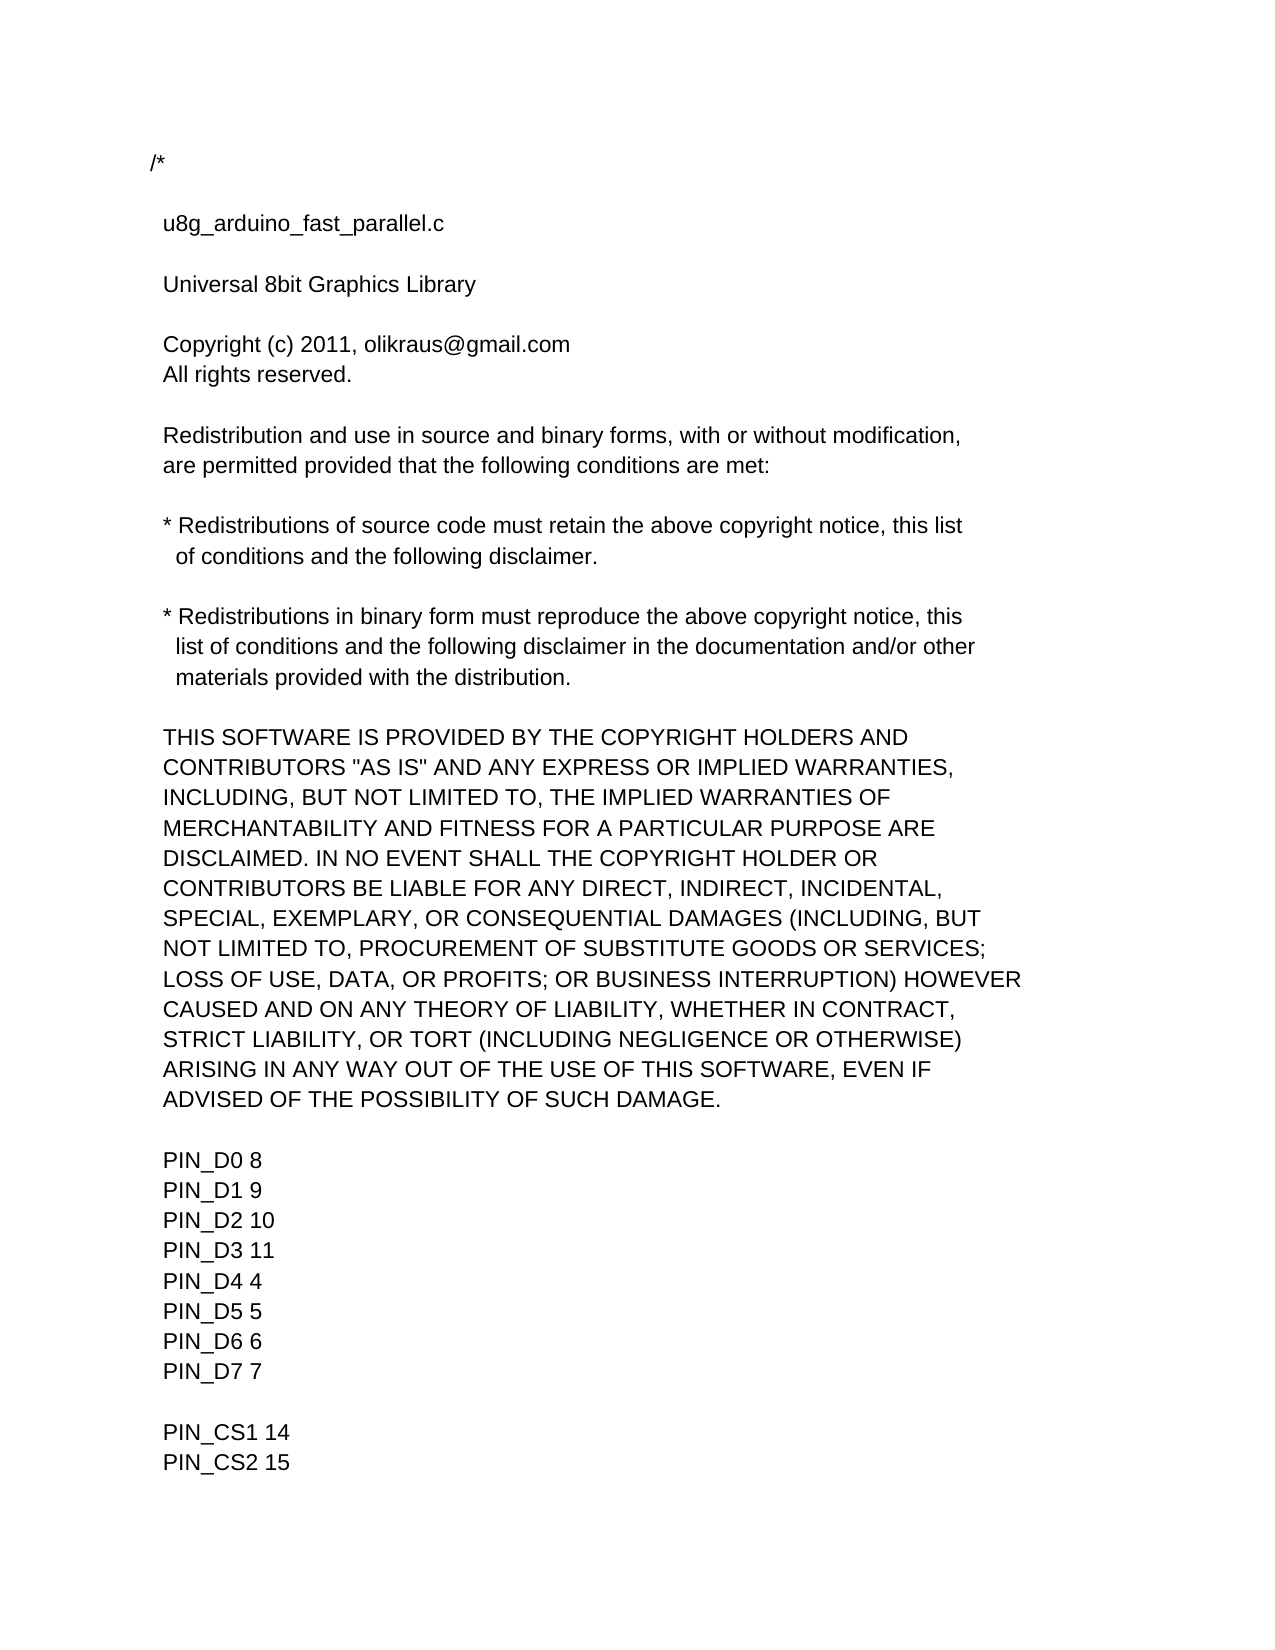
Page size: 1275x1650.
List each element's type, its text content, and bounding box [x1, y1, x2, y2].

text ARISING IN ANY WAY OUT OF THE USE OF THIS SOFTWARE, EVEN IF [150, 1056, 1125, 1083]
text PIN_D7 7 [150, 1358, 1125, 1385]
text PIN_D3 11 [150, 1237, 1125, 1264]
text PIN_D4 4 [150, 1268, 1125, 1294]
text * Redistributions of source code must retain the above copyright notice, this list [150, 512, 1125, 539]
text Copyright (c) 2011, olikraus@gmail.com [150, 331, 1125, 358]
text LOSS OF USE, DATA, OR PROFITS; OR BUSINESS INTERRUPTION) HOWEVER [150, 966, 1125, 992]
text PIN_CS1 14 [150, 1419, 1125, 1445]
text THIS SOFTWARE IS PROVIDED BY THE COPYRIGHT HOLDERS AND [150, 724, 1125, 750]
text list of conditions and the following disclaimer in the documentation and/or other [150, 633, 1125, 660]
text CONTRIBUTORS "AS IS" AND ANY EXPRESS OR IMPLIED WARRANTIES, [150, 754, 1125, 781]
text PIN_D6 6 [150, 1328, 1125, 1354]
text NOT LIMITED TO, PROCUREMENT OF SUBSTITUTE GOODS OR SERVICES; [150, 935, 1125, 962]
text PIN_CS2 15 [150, 1449, 1125, 1475]
text All rights reserved. [150, 361, 1125, 388]
text PIN_D2 10 [150, 1207, 1125, 1234]
text /* [150, 150, 1125, 176]
text * Redistributions in binary form must reproduce the above copyright notice, this [150, 603, 1125, 629]
text DISCLAIMED. IN NO EVENT SHALL THE COPYRIGHT HOLDER OR [150, 845, 1125, 871]
text PIN_D1 9 [150, 1177, 1125, 1203]
text CAUSED AND ON ANY THEORY OF LIABILITY, WHETHER IN CONTRACT, [150, 996, 1125, 1022]
text CONTRIBUTORS BE LIABLE FOR ANY DIRECT, INDIRECT, INCIDENTAL, [150, 875, 1125, 901]
text PIN_D0 8 [150, 1147, 1125, 1173]
text materials provided with the distribution. [150, 663, 1125, 690]
text ADVISED OF THE POSSIBILITY OF SUCH DAMAGE. [150, 1086, 1125, 1113]
text Universal 8bit Graphics Library [150, 271, 1125, 297]
text STRICT LIABILITY, OR TORT (INCLUDING NEGLIGENCE OR OTHERWISE) [150, 1026, 1125, 1052]
text INCLUDING, BUT NOT LIMITED TO, THE IMPLIED WARRANTIES OF [150, 784, 1125, 811]
text of conditions and the following disclaimer. [150, 543, 1125, 569]
text are permitted provided that the following conditions are met: [150, 452, 1125, 478]
text Redistribution and use in source and binary forms, with or without modification, [150, 422, 1125, 448]
text SPECIAL, EXEMPLARY, OR CONSEQUENTIAL DAMAGES (INCLUDING, BUT [150, 905, 1125, 932]
text PIN_D5 5 [150, 1298, 1125, 1324]
text u8g_arduino_fast_parallel.c [150, 210, 1125, 237]
text MERCHANTABILITY AND FITNESS FOR A PARTICULAR PURPOSE ARE [150, 814, 1125, 841]
